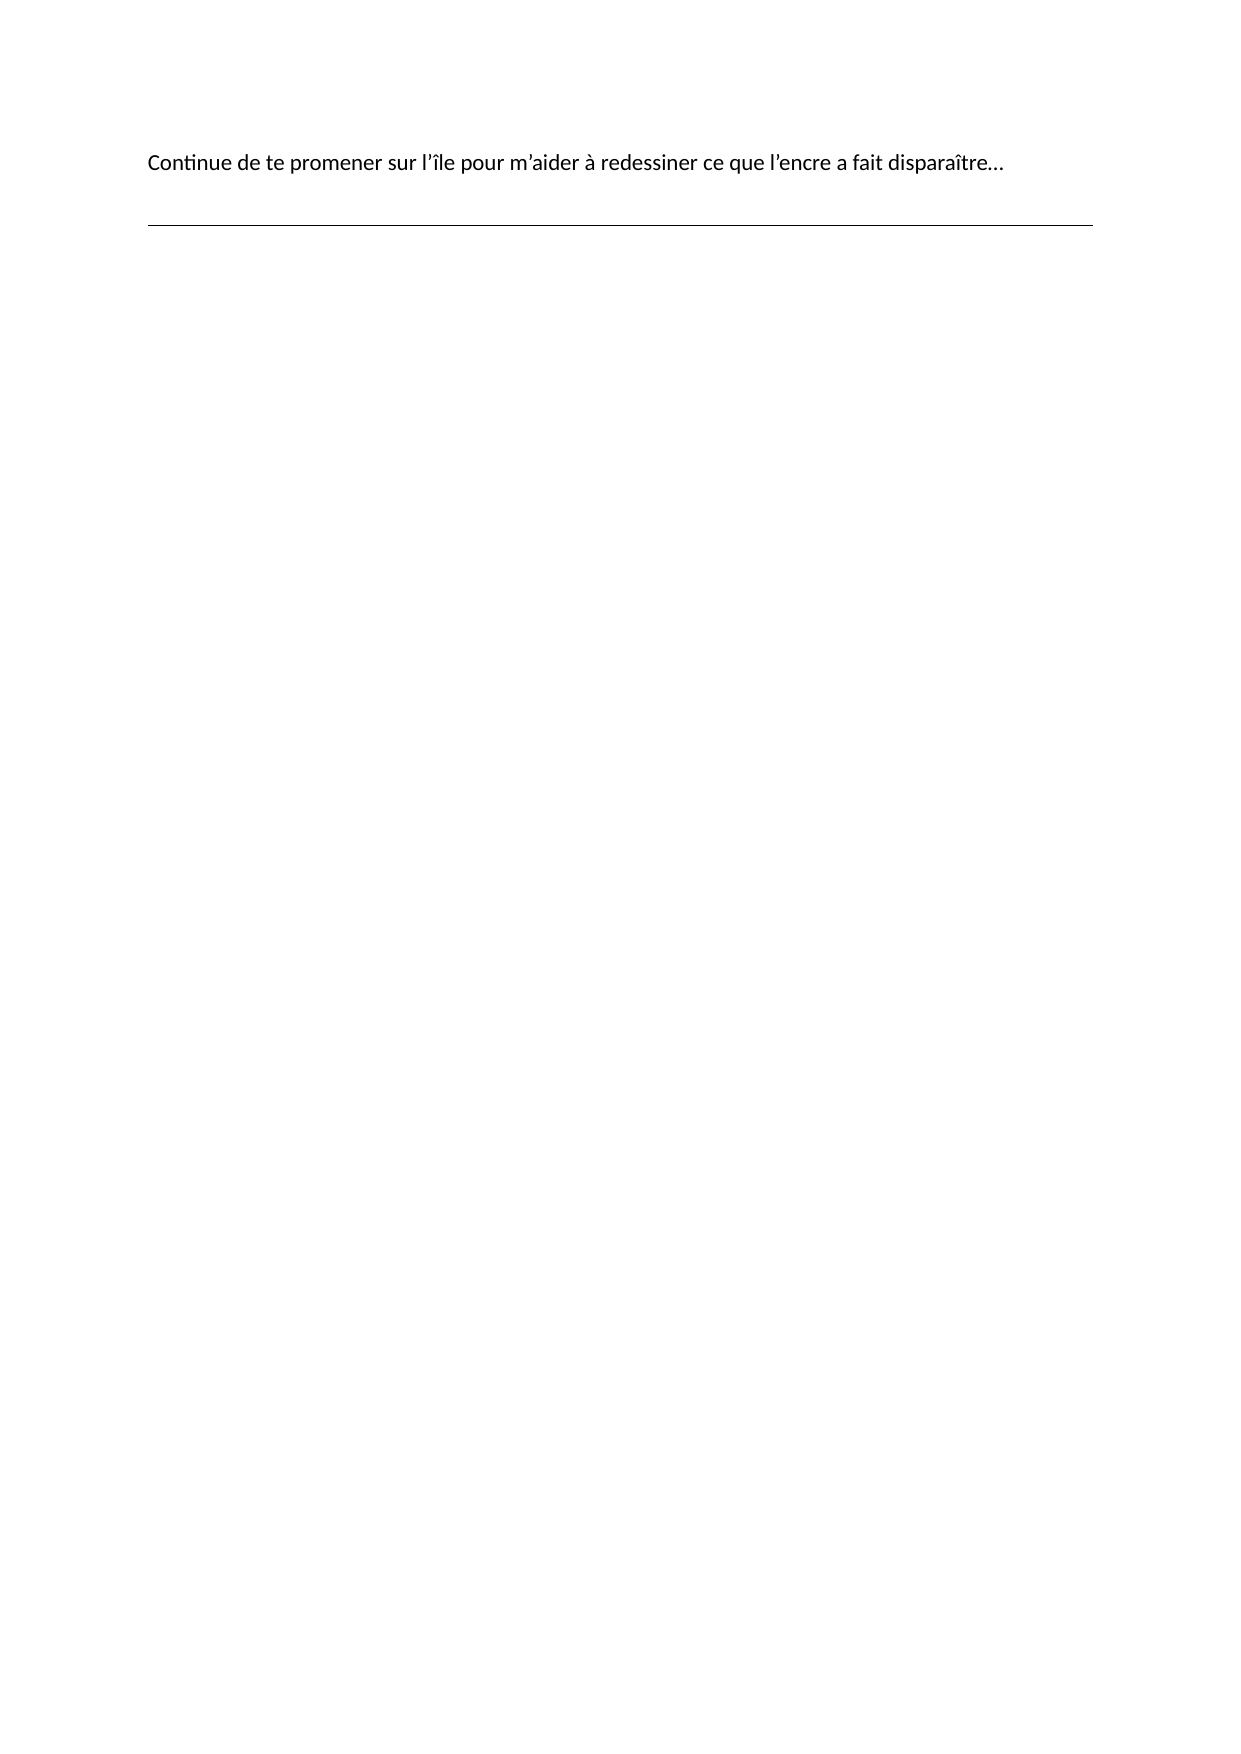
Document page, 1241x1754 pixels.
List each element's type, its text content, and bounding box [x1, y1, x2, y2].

text Continue de te promener sur l’île pour m’aider à redessiner ce que l’encre a fait disparaître… [148, 148, 1093, 176]
